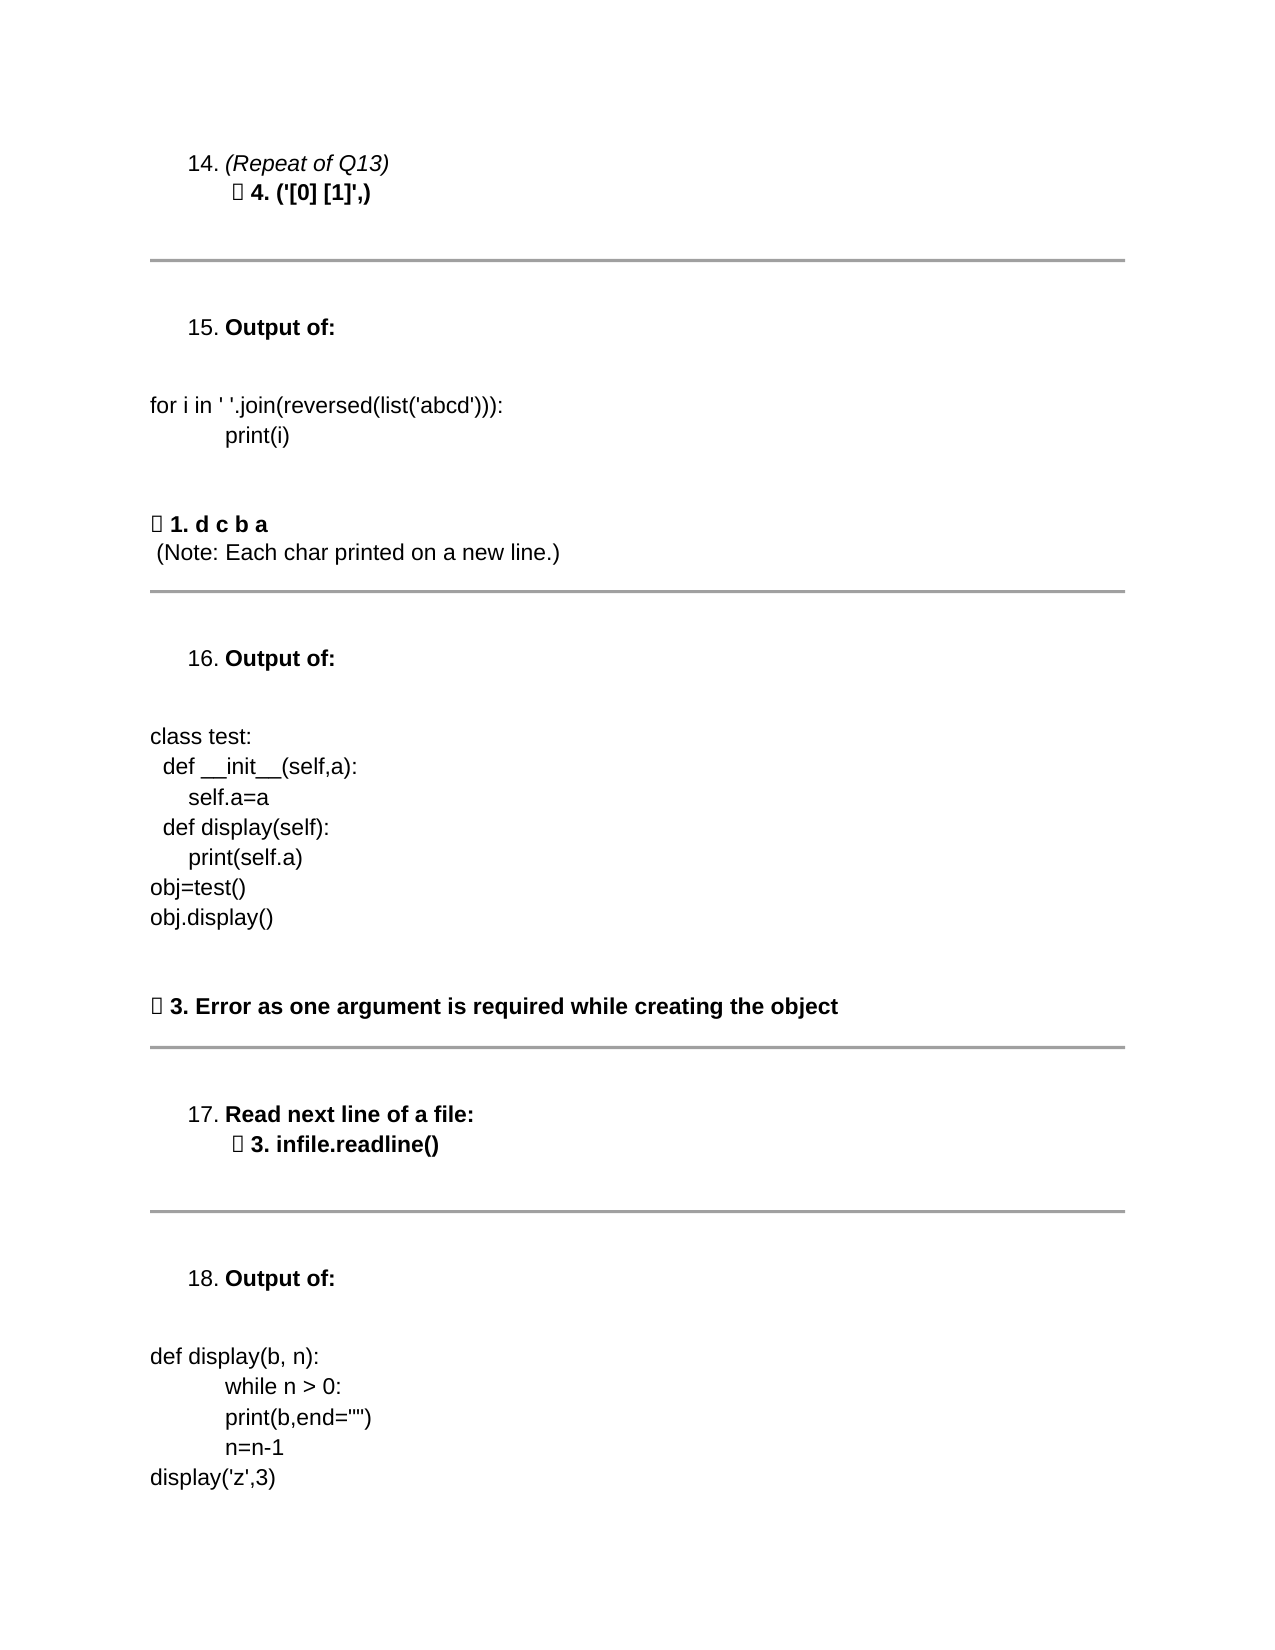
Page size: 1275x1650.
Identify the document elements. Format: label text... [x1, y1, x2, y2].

text obj=test() [150, 874, 1125, 900]
list Output of: [187, 314, 1125, 367]
text obj.display() [150, 904, 1125, 931]
text def __init__(self,a): [150, 753, 1125, 779]
text display('z',3) [150, 1464, 1125, 1490]
list (Repeat of Q13) ✅ 4. ('[0] [1]',) [187, 150, 1125, 234]
list Output of: [187, 1265, 1125, 1318]
text print(b,end="") [150, 1403, 1125, 1430]
text ✅ 3. Error as one argument is required while creating the object [150, 990, 1125, 1021]
text def display(self): [150, 814, 1125, 840]
list Read next line of a file: ✅ 3. infile.readline() [187, 1101, 1125, 1185]
text while n > 0: [150, 1373, 1125, 1399]
text print(self.a) [150, 844, 1125, 870]
text def display(b, n): [150, 1343, 1125, 1369]
text print(i) [150, 422, 1125, 448]
text ✅ 1. d c b a (Note: Each char printed on a new line.) [150, 507, 1125, 565]
text self.a=a [150, 783, 1125, 810]
text class test: [150, 723, 1125, 749]
text for i in ' '.join(reversed(list('abcd'))): [150, 392, 1125, 418]
list Output of: [187, 645, 1125, 698]
text n=n-1 [150, 1434, 1125, 1460]
